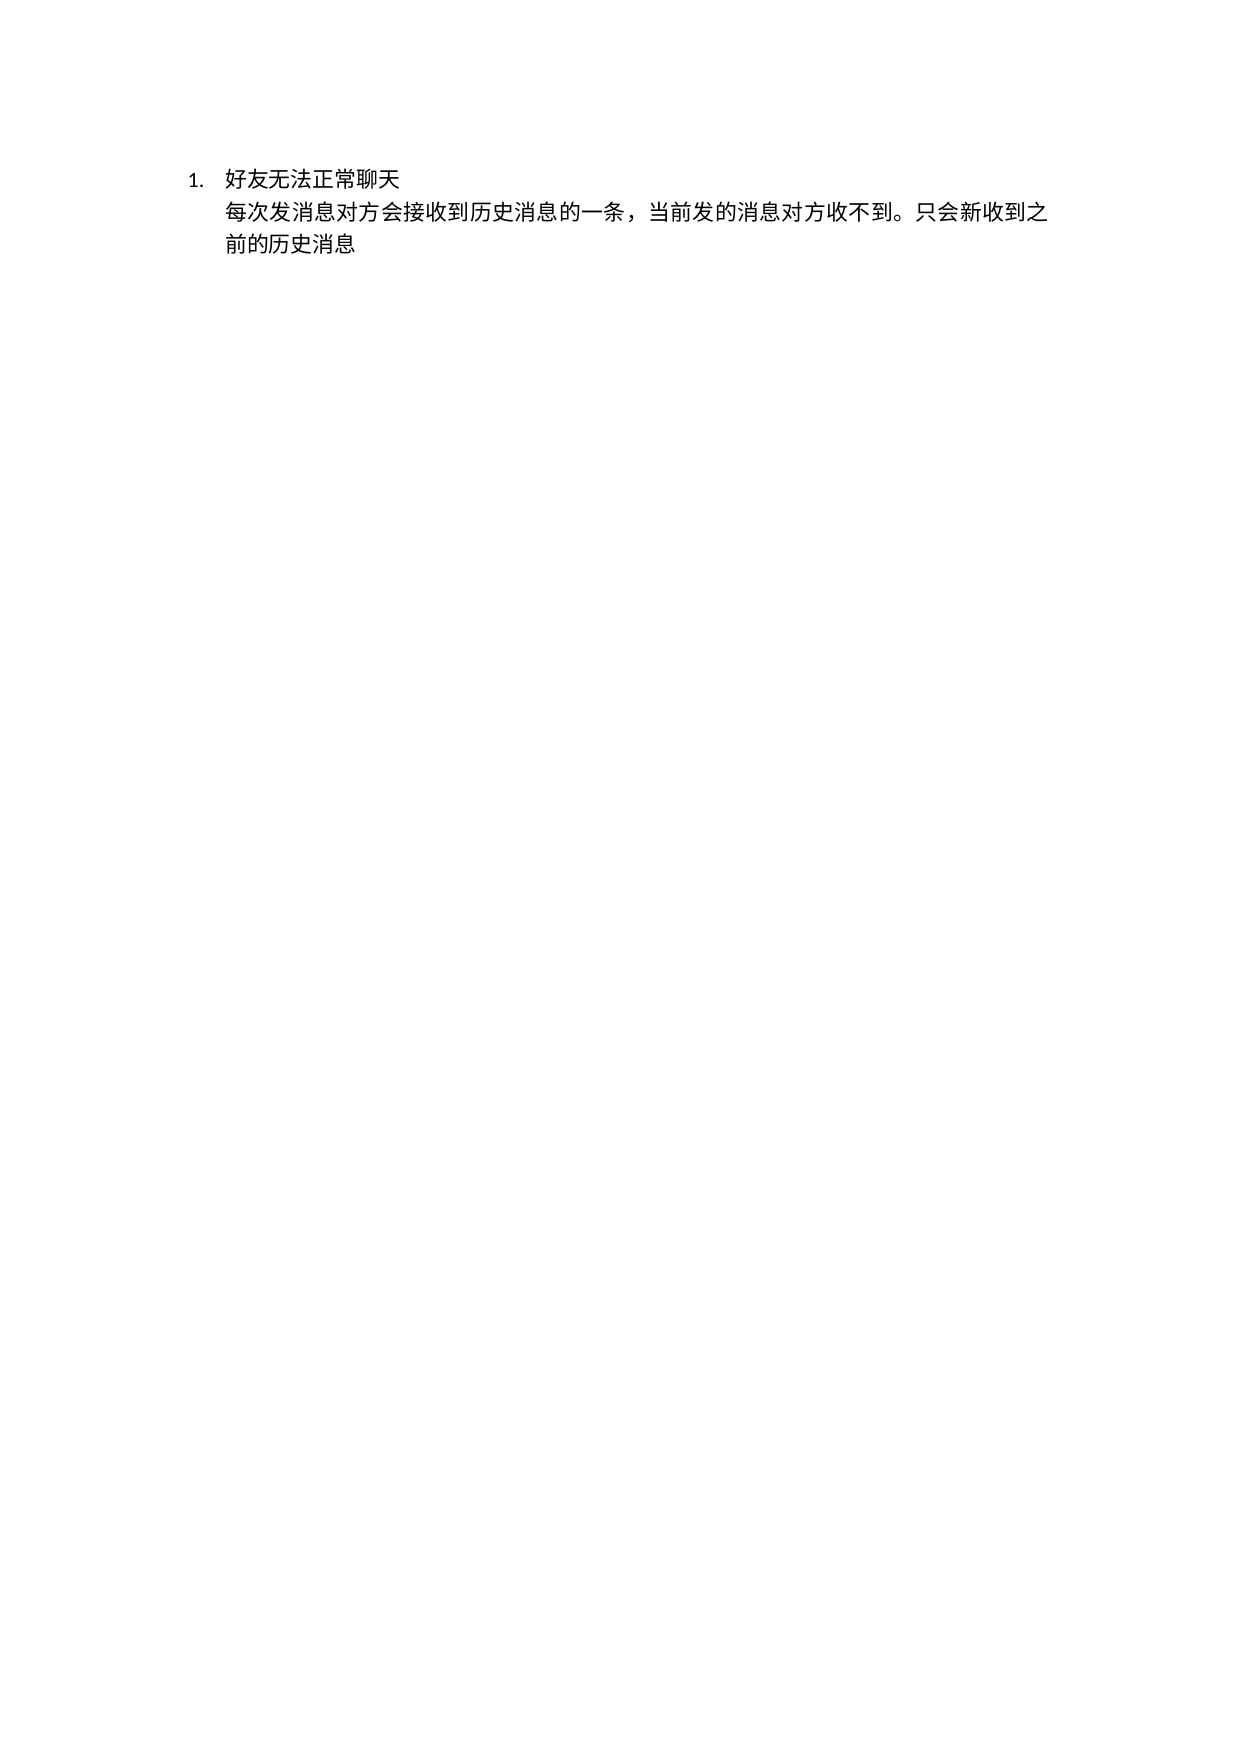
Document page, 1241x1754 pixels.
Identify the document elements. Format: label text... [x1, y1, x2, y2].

list 好友无法正常聊天 [187, 162, 1053, 194]
list 每次发消息对方会接收到历史消息的一条，当前发的消息对方收不到。只会新收到之前的历史消息 [225, 194, 1053, 259]
